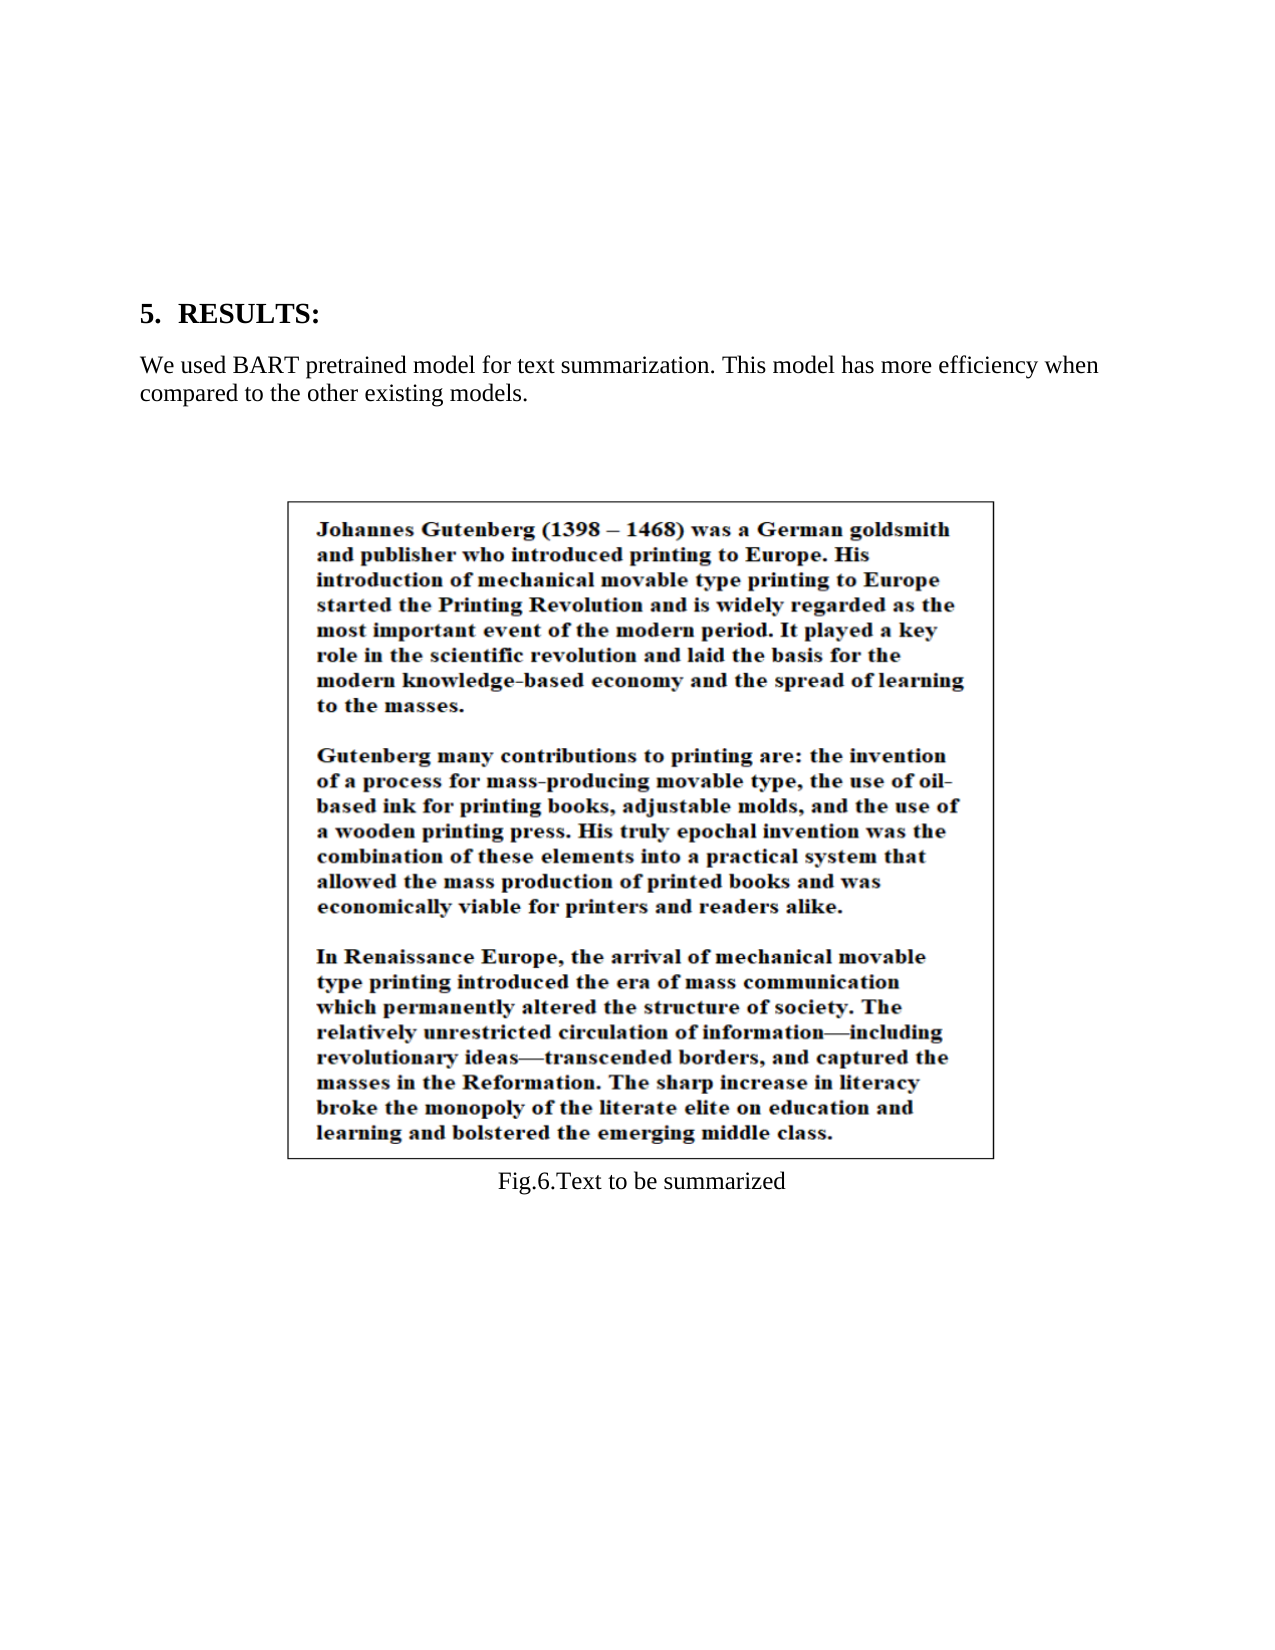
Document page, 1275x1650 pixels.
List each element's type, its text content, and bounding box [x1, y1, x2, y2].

text We used BART pretrained model for text summarization. This model has more efficiency when compared to the other existing models. [139, 350, 1144, 407]
subtitle RESULTS: [139, 296, 324, 329]
text Fig.6.Text to be summarized [139, 1166, 1144, 1194]
picture [283, 496, 1000, 1166]
